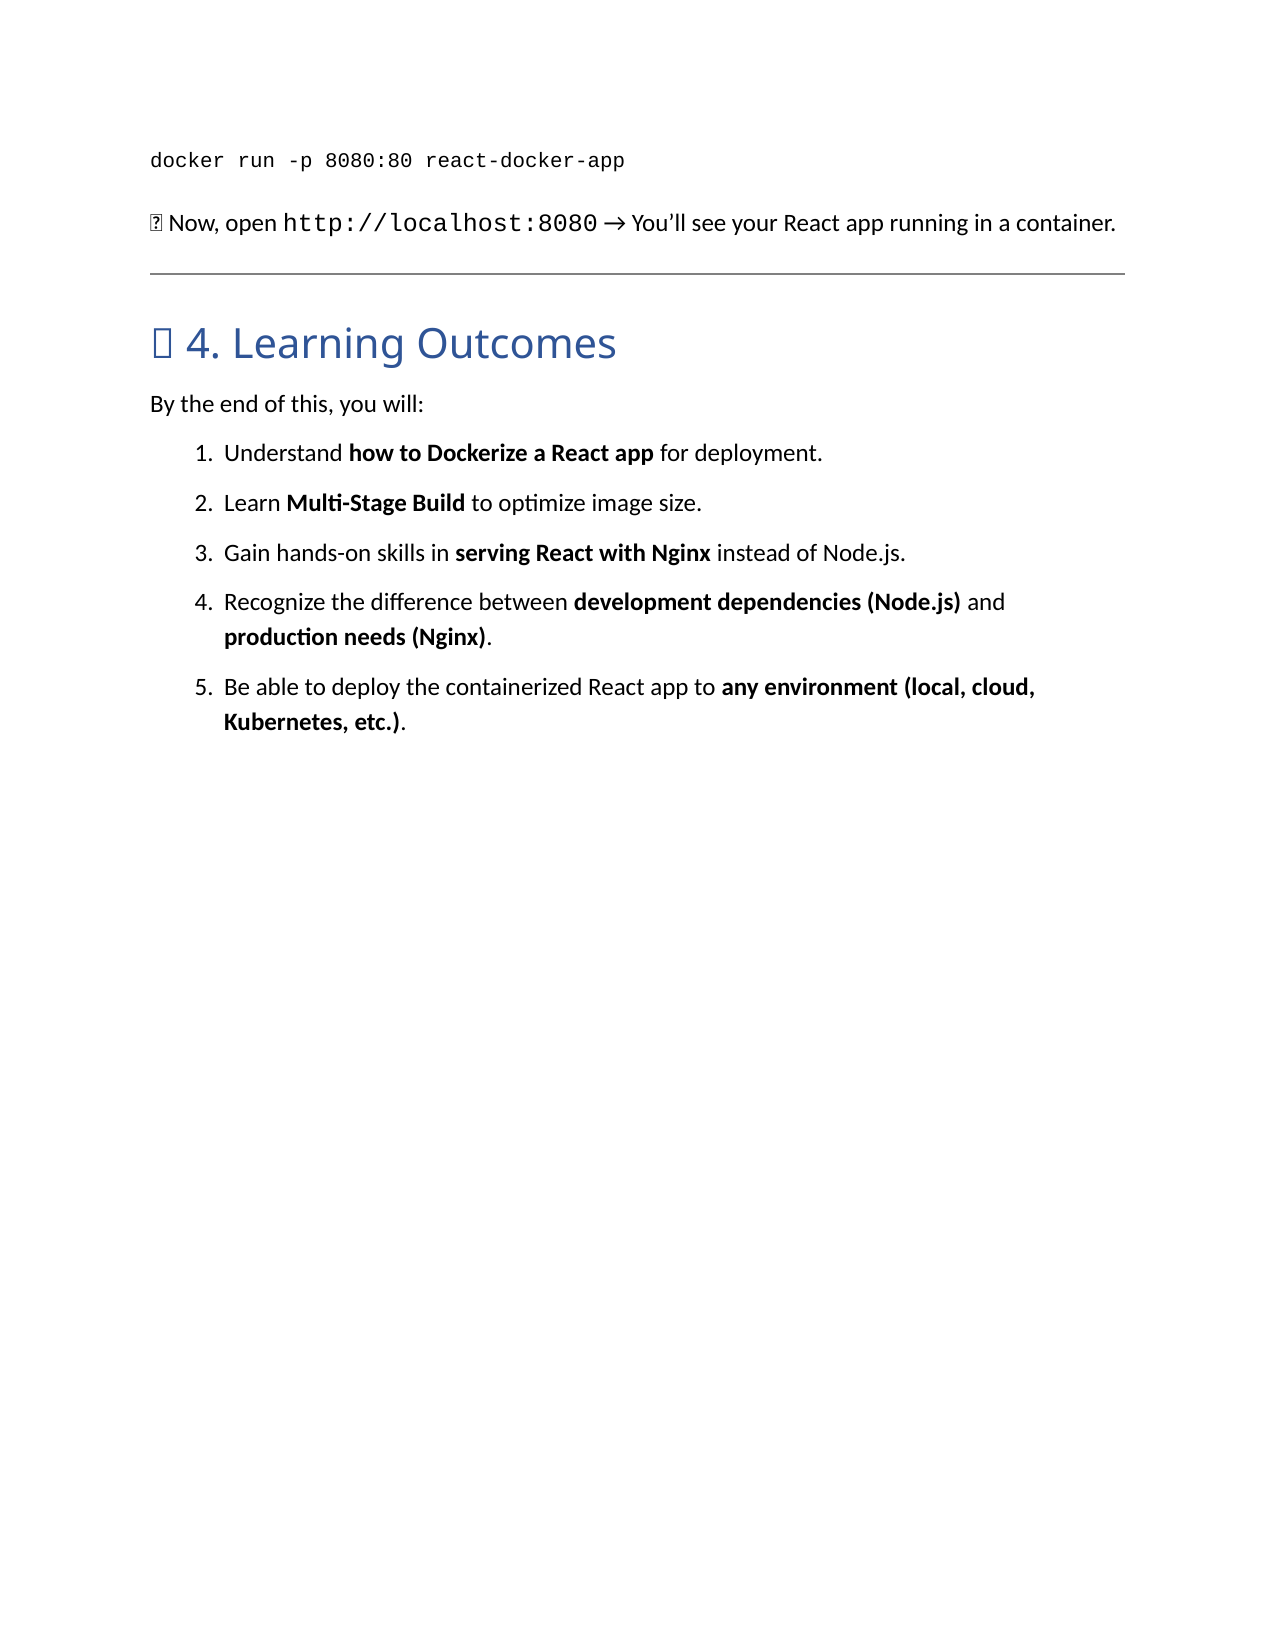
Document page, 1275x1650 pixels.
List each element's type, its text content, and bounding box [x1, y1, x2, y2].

list Be able to deploy the containerized React app to any environment (local, cloud, Kubernetes, etc.). [194, 671, 1125, 736]
text docker run -p 8080:80 react-docker-app [150, 150, 1125, 174]
list Recognize the difference between development dependencies (Node.js) and production needs (Nginx). [194, 586, 1125, 652]
list Gain hands-on skills in serving React with Nginx instead of Node.js. [194, 537, 1125, 567]
text ✅ Now, open http://localhost:8080 → You’ll see your React app running in a container. [150, 207, 1125, 238]
list Understand how to Dockerize a React app for deployment. [194, 437, 1125, 468]
text By the end of this, you will: [150, 388, 1125, 418]
subtitle 📌 4. Learning Outcomes [150, 314, 1125, 371]
list Learn Multi-Stage Build to optimize image size. [194, 487, 1125, 518]
